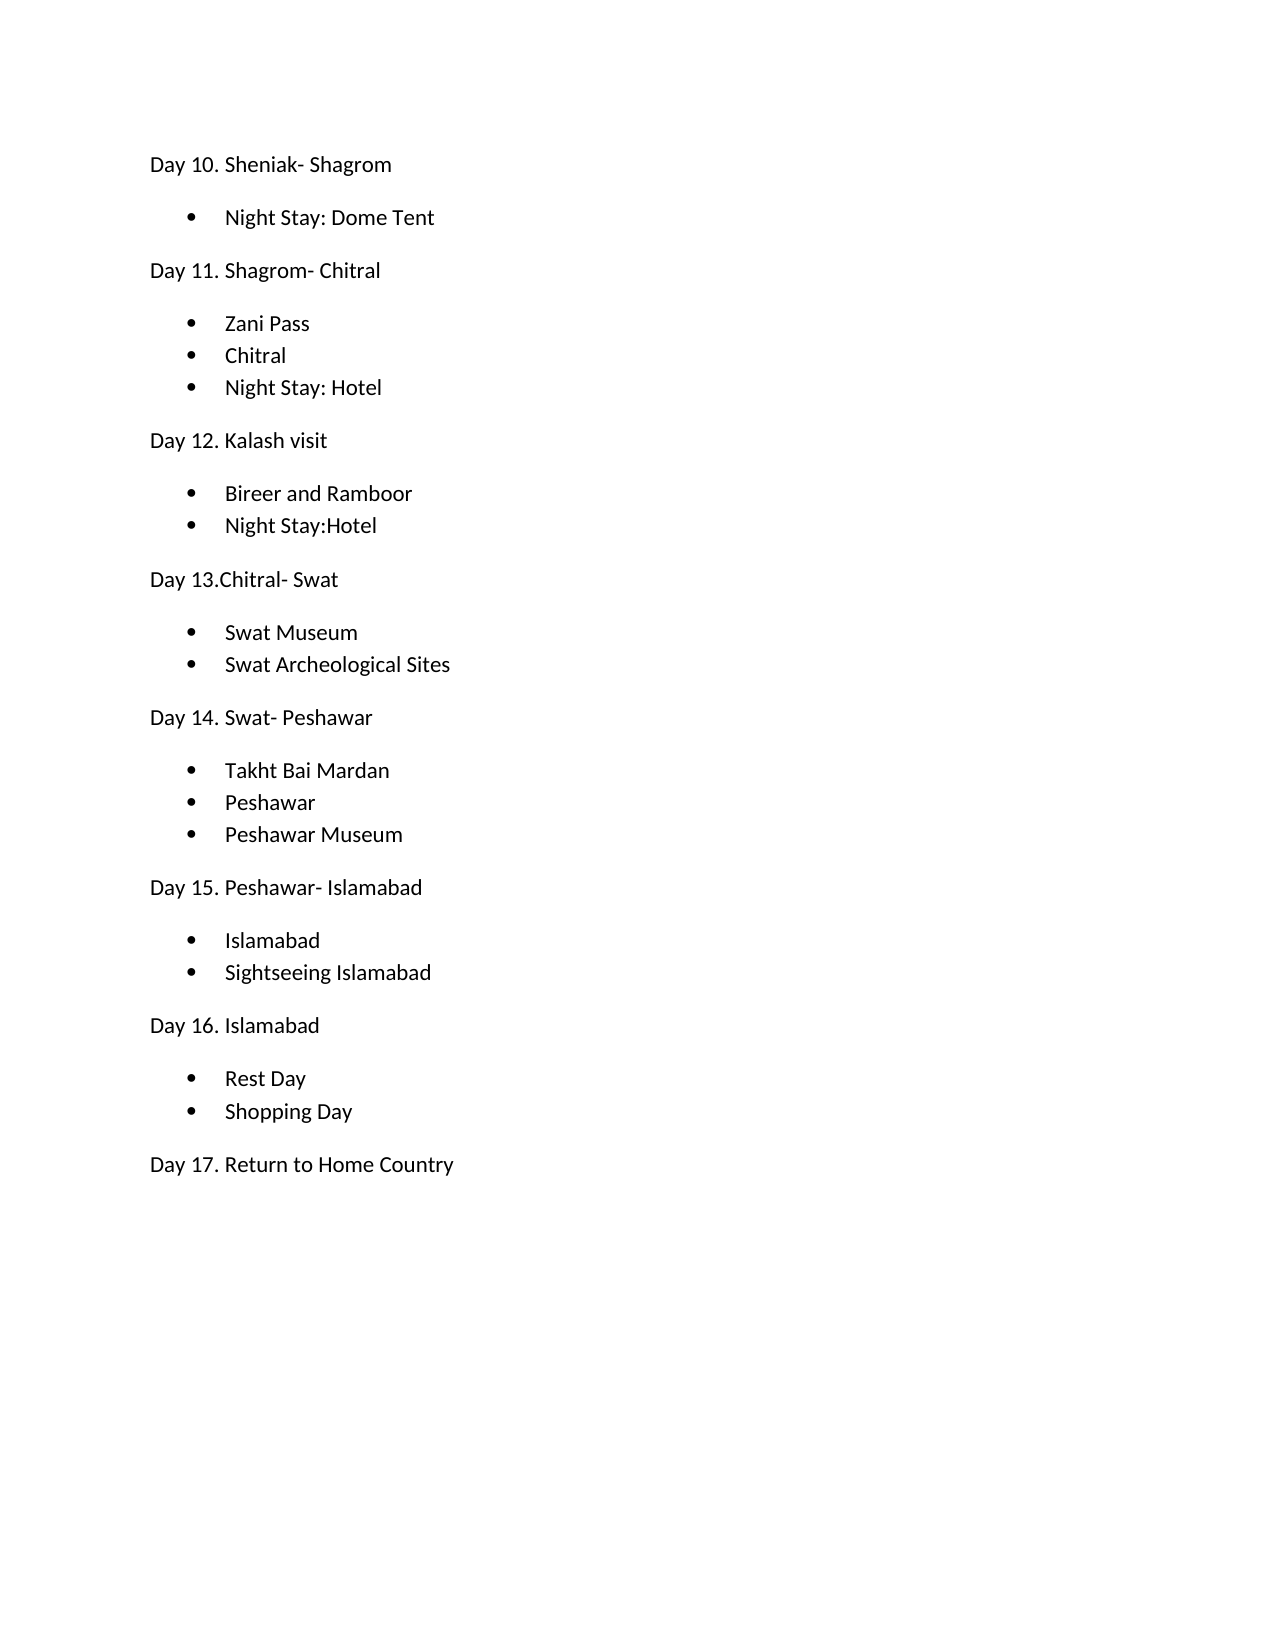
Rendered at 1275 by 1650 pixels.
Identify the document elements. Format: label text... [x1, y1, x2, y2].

list Zani Pass [187, 309, 1125, 337]
list Night Stay: Dome Tent [187, 203, 1125, 231]
list Night Stay: Hotel [187, 373, 1125, 401]
text Day 11. Shagrom- Chitral [150, 256, 1125, 284]
list Chitral [187, 341, 1125, 369]
list Takht Bai Mardan [187, 756, 1125, 784]
list Swat Archeological Sites [187, 650, 1125, 678]
list Islamabad [187, 926, 1125, 954]
text Day 17. Return to Home Country [150, 1150, 1125, 1178]
text Day 10. Sheniak- Shagrom [150, 150, 1125, 178]
list Sightseeing Islamabad [187, 958, 1125, 987]
text Day 15. Peshawar- Islamabad [150, 873, 1125, 901]
list Peshawar [187, 788, 1125, 816]
list Rest Day [187, 1064, 1125, 1093]
text Day 16. Islamabad [150, 1012, 1125, 1039]
text Day 12. Kalash visit [150, 426, 1125, 454]
list Night Stay:Hotel [187, 512, 1125, 540]
list Shopping Day [187, 1097, 1125, 1125]
list Swat Museum [187, 618, 1125, 646]
list Bireer and Ramboor [187, 479, 1125, 507]
text Day 14. Swat- Peshawar [150, 703, 1125, 731]
text Day 13.Chitral- Swat [150, 565, 1125, 593]
list Peshawar Museum [187, 820, 1125, 848]
